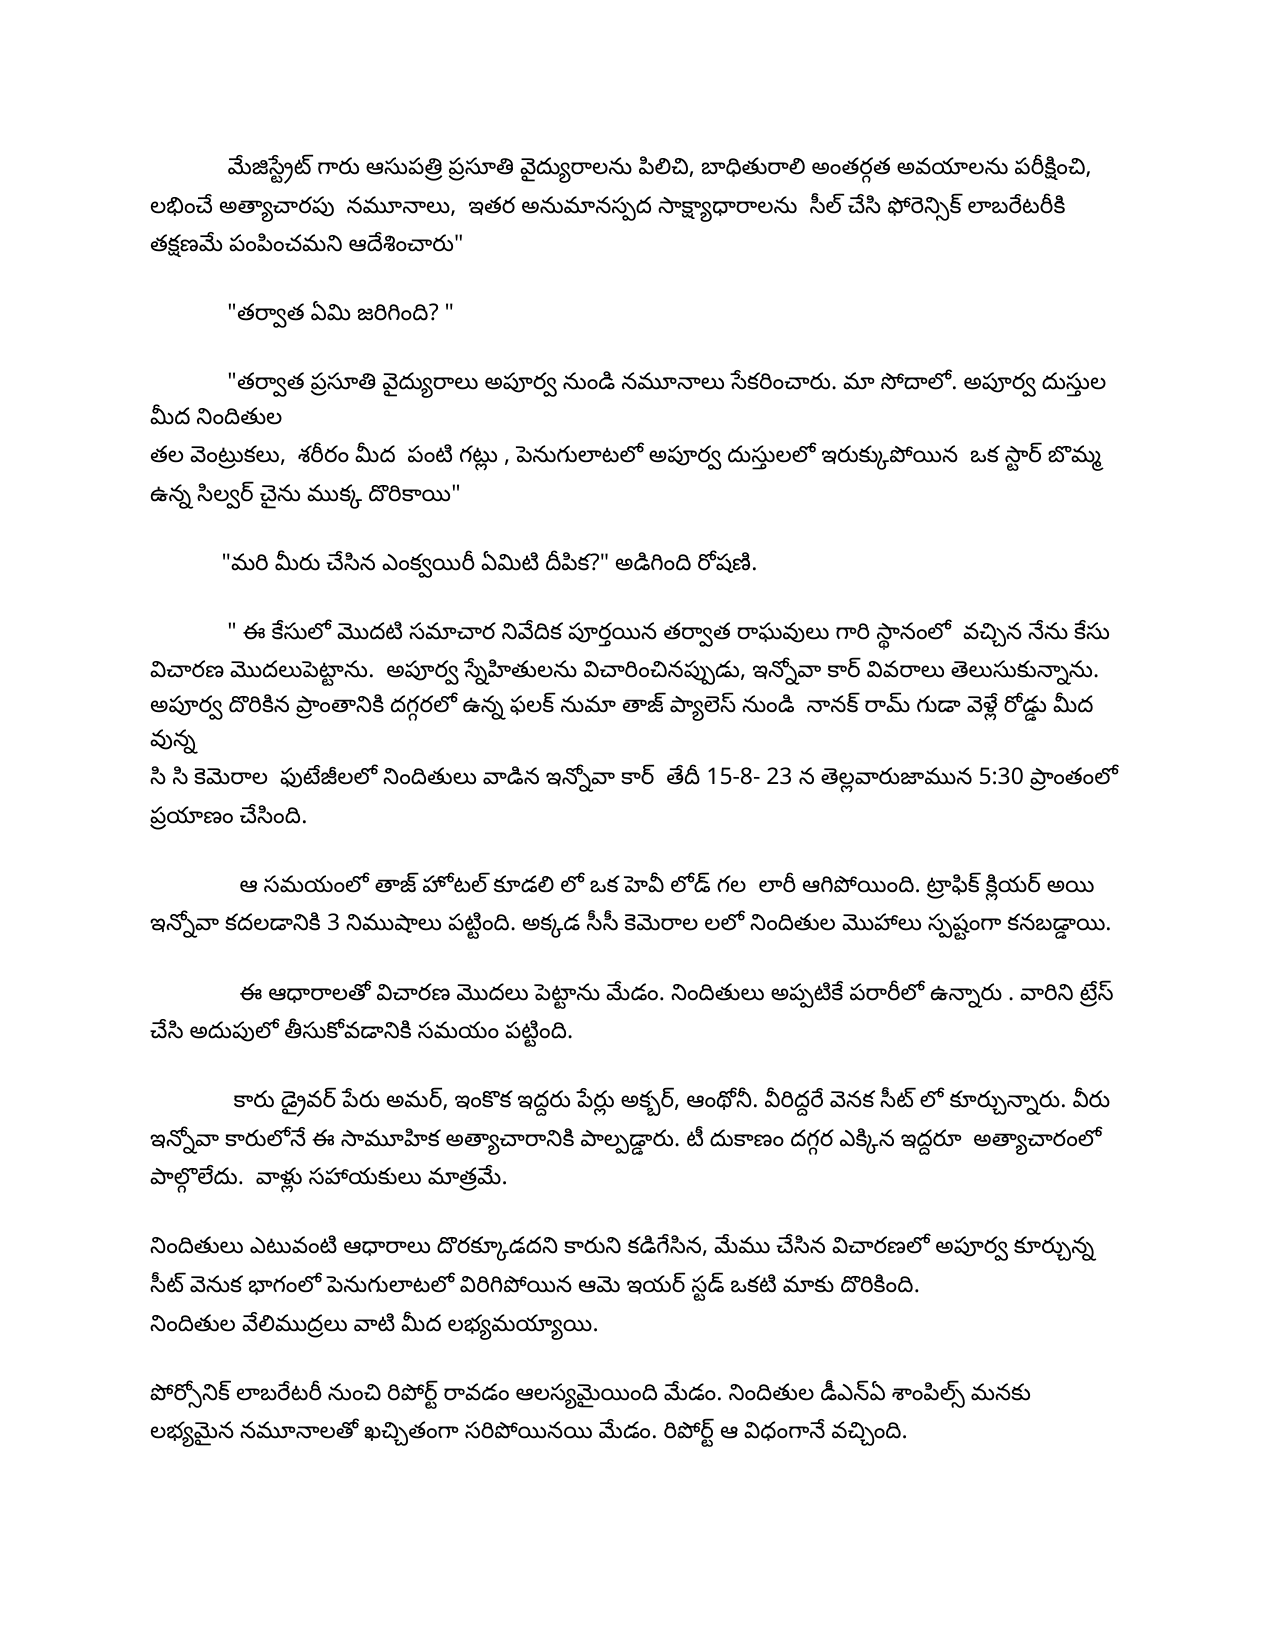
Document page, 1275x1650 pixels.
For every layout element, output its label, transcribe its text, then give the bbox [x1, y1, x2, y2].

text నిందితులు ఎటువంటి ఆధారాలు దొరక్కూడదని కారుని కడిగేసిన, మేము చేసిన విచారణలో అపూర్వ కూర్చున్న సీట్ వెనుక భాగంలో పెనుగులాటలో విరిగిపోయిన ఆమె ఇయర్ స్టడ్ ఒకటి మాకు దొరికింది. [150, 1229, 1125, 1302]
text సి సి కెమెరాల ఫుటేజీలలో నిందితులు వాడిన ఇన్నోవా కార్ తేదీ 15-8- 23 న తెల్లవారుజామున 5:30 ప్రాంతంలో ప్రయాణం చేసింది. [150, 760, 1125, 833]
text ఈ ఆధారాలతో విచారణ మొదలు పెట్టాను మేడం. నిందితులు అప్పటికే పరారీలో ఉన్నారు . వారిని ట్రేస్ చేసి అదుపులో తీసుకోవడానికి సమయం పట్టింది. [150, 975, 1125, 1048]
text కారు డ్రైవర్ పేరు అమర్, ఇంకొక ఇద్దరు పేర్లు అక్బర్, ఆంథోనీ. వీరిద్దరే వెనక సీట్ లో కూర్చున్నారు. వీరు ఇన్నోవా కారులోనే ఈ సామూహిక అత్యాచారానికి పాల్పడ్డారు. టీ దుకాణం దగ్గర ఎక్కిన ఇద్దరూ అత్యాచారంలో పాల్గొలేదు. వాళ్లు సహాయకులు మాత్రమే. [150, 1083, 1125, 1194]
text " ఈ కేసులో మొదటి సమాచార నివేదిక పూర్తయిన తర్వాత రాఘవులు గారి స్థానంలో వచ్చిన నేను కేసు విచారణ మొదలుపెట్టాను. అపూర్వ స్నేహితులను విచారించినప్పుడు, ఇన్నోవా కార్ వివరాలు తెలుసుకున్నాను. అపూర్వ దొరికిన ప్రాంతానికి దగ్గరలో ఉన్న ఫలక్ నుమా తాజ్ ప్యాలెస్ నుండి నానక్ రామ్ గుడా వెళ్లే రోడ్డు మీద వున్న [150, 614, 1125, 756]
text ఆ సమయంలో తాజ్ హోటల్ కూడలి లో ఒక హెవీ లోడ్ గల లారీ ఆగిపోయింది. ట్రాఫిక్ క్లియర్ అయి ఇన్నోవా కదలడానికి 3 నిముషాలు పట్టింది. అక్కడ సీసీ కెమెరాల లలో నిందితుల మొహాలు స్పష్టంగా కనబడ్డాయి. [150, 868, 1125, 940]
text నిందితుల వేలిముద్రలు వాటి మీద లభ్యమయ్యాయి. [150, 1307, 1125, 1340]
text "తర్వాత ప్రసూతి వైద్యురాలు అపూర్వ నుండి నమూనాలు సేకరించారు. మా సోదాలో. అపూర్వ దుస్తుల మీద నిందితుల [150, 365, 1125, 433]
text "తర్వాత ఏమి జరిగింది? " [150, 296, 1125, 330]
text తల వెంట్రుకలు, శరీరం మీద పంటి గట్లు , పెనుగులాటలో అపూర్వ దుస్తులలో ఇరుక్కుపోయిన ఒక స్టార్ బొమ్మ ఉన్న సిల్వర్ చైను ముక్క దొరికాయి" [150, 438, 1125, 510]
text పోర్సోనిక్ లాబరేటరీ నుంచి రిపోర్ట్ రావడం ఆలస్యమైయింది మేడం. నిందితుల డీఎన్ఏ శాంపిల్స్ మనకు లభ్యమైన నమూనాలతో ఖచ్చితంగా సరిపోయినయి మేడం. రిపోర్ట్ ఆ విధంగానే వచ్చింది. [150, 1376, 1125, 1448]
text "మరి మీరు చేసిన ఎంక్వయిరీ ఏమిటి దీపిక?" అడిగింది రోషణి. [150, 546, 1125, 579]
text మేజిస్ట్రేట్ గారు ఆసుపత్రి ప్రసూతి వైద్యురాలను పిలిచి, బాధితురాలి అంతర్గత అవయాలను పరీక్షించి, లభించే అత్యాచారపు నమూనాలు, ఇతర అనుమానస్పద సాక్ష్యాధారాలను సీల్ చేసి ఫోరెన్సిక్ లాబరేటరీకి తక్షణమే పంపించమని ఆదేశించారు" [150, 150, 1125, 261]
